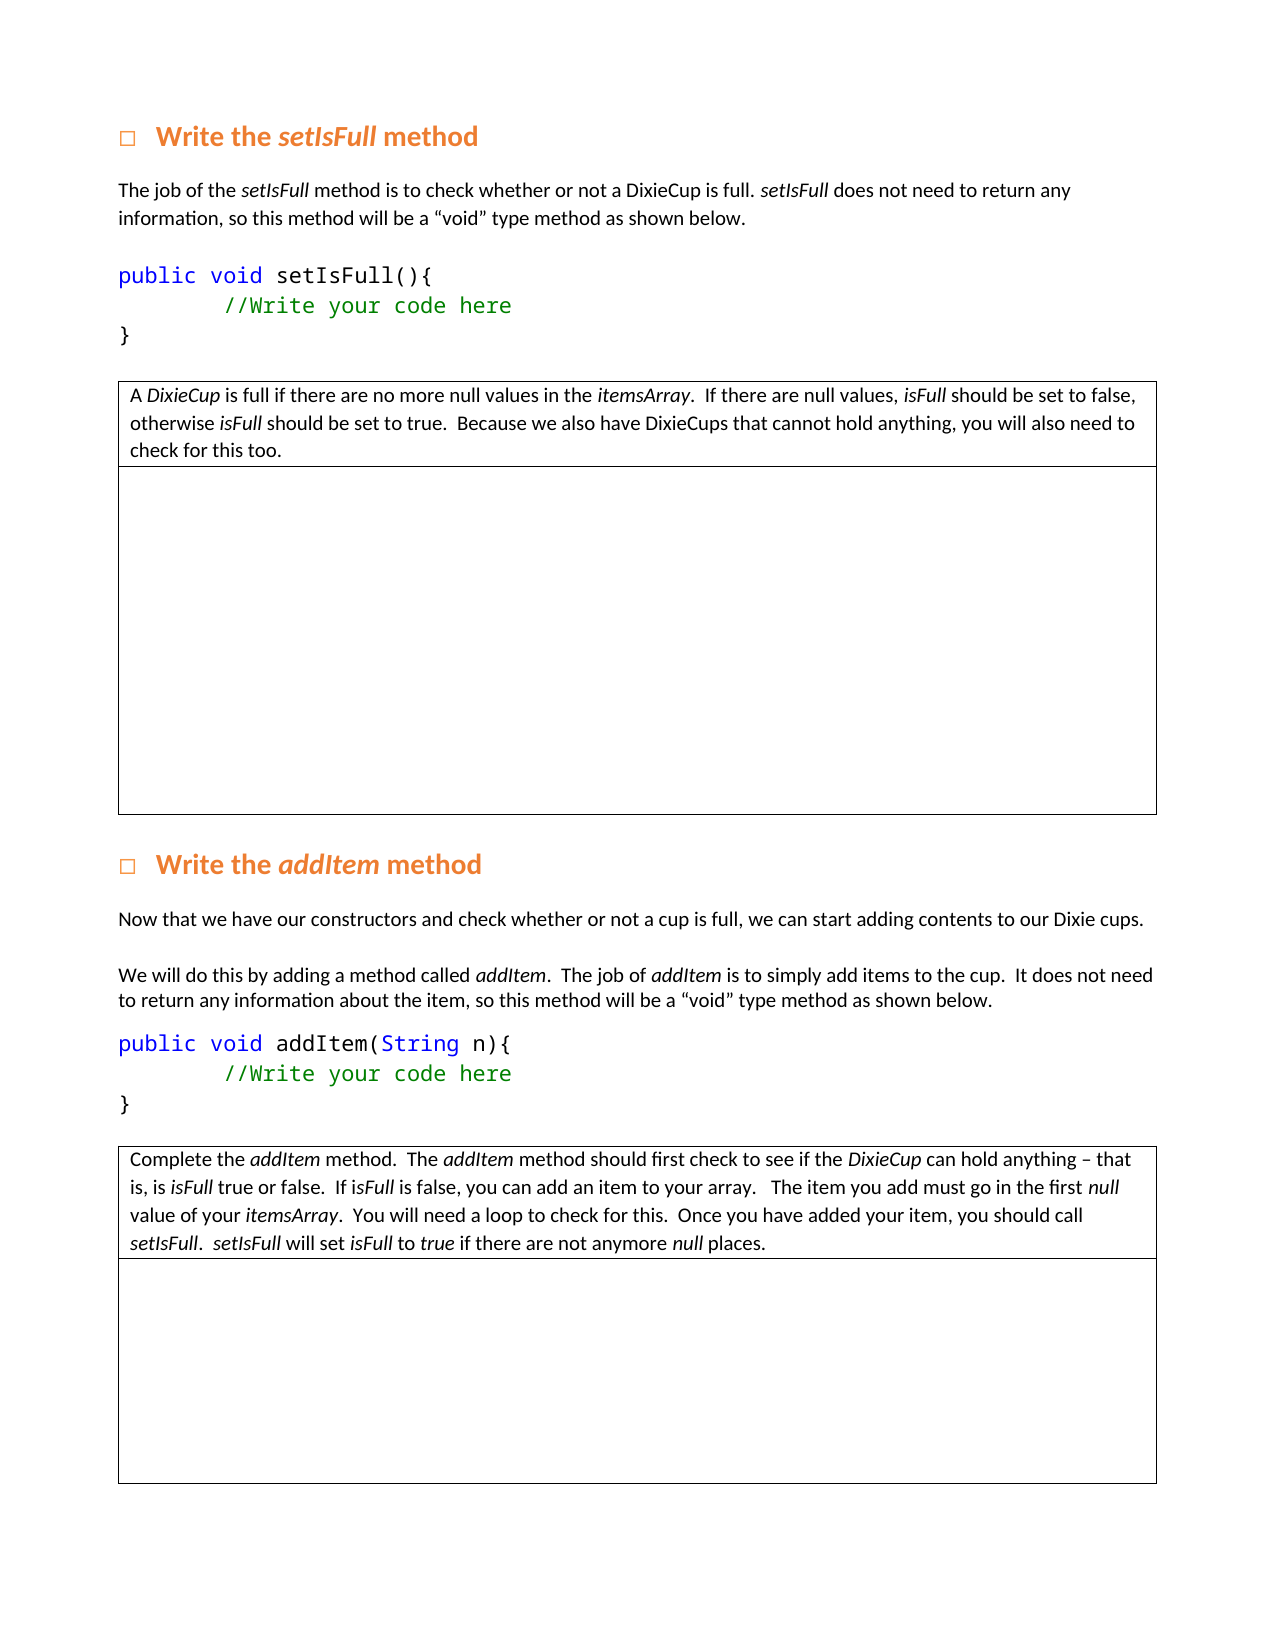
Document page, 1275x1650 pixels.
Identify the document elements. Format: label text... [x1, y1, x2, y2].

list Write the addItem method [118, 846, 1157, 882]
table_header Complete the addItem method. The addItem method should first check to see if the DixieCup can hold anything – that is, is isFull true or false. If isFull is false, you can add an item to your array. The item you add must go in the first null value of your itemsArray. You will need a loop to check for this. Once you have added your item, you should call setIsFull. setIsFull will set isFull to true if there are not anymore null places. [119, 1147, 1156, 1258]
text //Write your code here [118, 290, 1157, 319]
table_cell [119, 1259, 1156, 1482]
text } [118, 1088, 1157, 1118]
text The job of the setIsFull method is to check whether or not a DixieCup is full. setIsFull does not need to return any information, so this method will be a “void” type method as shown below. [118, 178, 1157, 231]
table_header A DixieCup is full if there are no more null values in the itemsArray. If there are null values, isFull should be set to false, otherwise isFull should be set to true. Because we also have DixieCups that cannot hold anything, you will also need to check for this too. [119, 382, 1156, 466]
text public void addItem(String n){ [118, 1028, 1157, 1058]
text We will do this by adding a method called addItem. The job of addItem is to simply add items to the cup. It does not need to return any information about the item, so this method will be a “void” type method as shown below. [118, 962, 1157, 1013]
text //Write your code here [118, 1058, 1157, 1088]
text public void setIsFull(){ [118, 260, 1157, 290]
text } [118, 319, 1157, 349]
table_cell [119, 467, 1156, 814]
text Now that we have our constructors and check whether or not a cup is full, we can start adding contents to our Dixie cups. [118, 906, 1157, 931]
list Write the setIsFull method [118, 118, 1157, 154]
